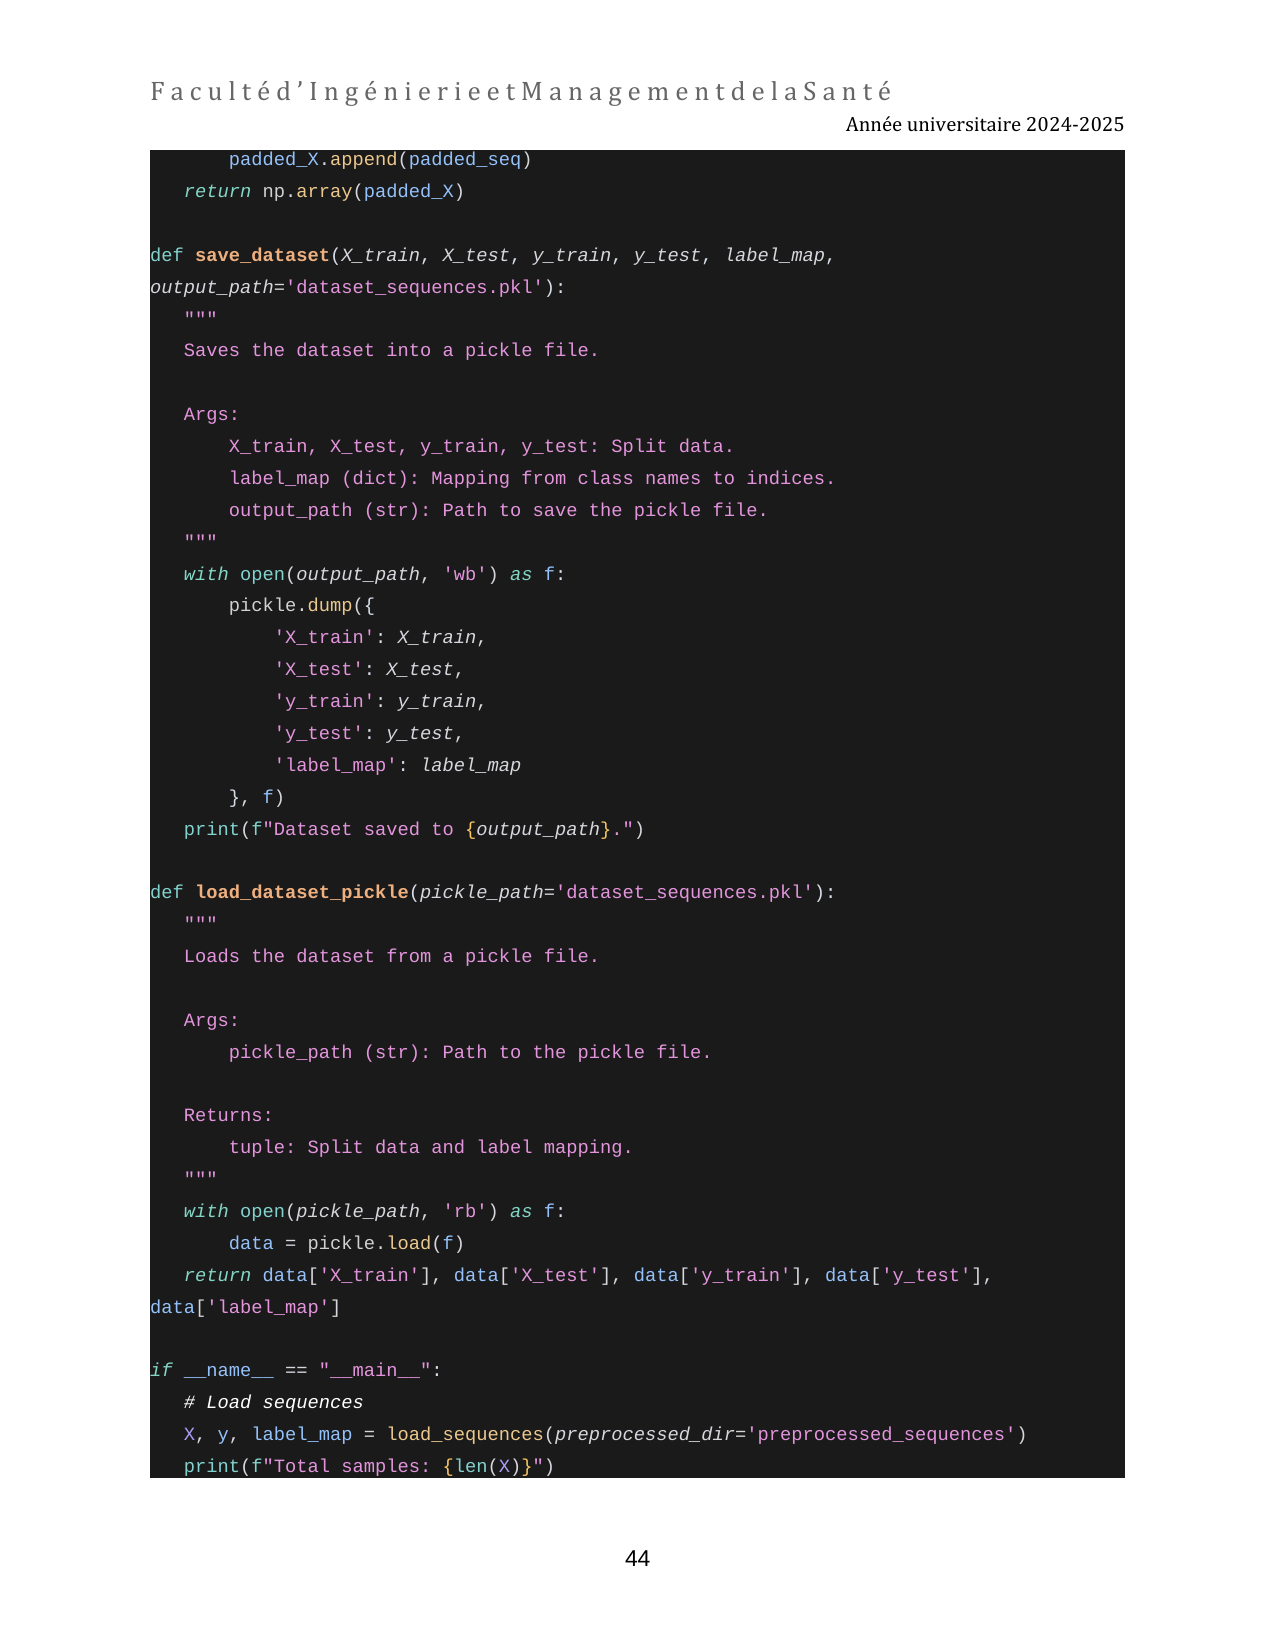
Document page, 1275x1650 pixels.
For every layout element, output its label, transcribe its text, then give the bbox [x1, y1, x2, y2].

text pickle.dump({ [150, 596, 1125, 617]
text def save_dataset(X_train, X_test, y_train, y_test, label_map, output_path='dataset_sequences.pkl'): [150, 246, 1125, 299]
text 'X_train': X_train, [150, 628, 1125, 649]
text Returns: [150, 1106, 1125, 1127]
text if __name__ == "__main__": [150, 1361, 1125, 1382]
text }, f) [150, 787, 1125, 809]
text print(f"Dataset saved to {output_path}.") [150, 819, 1125, 841]
text 'label_map': label_map [150, 756, 1125, 777]
text """ [150, 1170, 1125, 1191]
text 'X_test': X_test, [150, 660, 1125, 681]
text pickle_path (str): Path to the pickle file. [150, 1042, 1125, 1064]
text """ [150, 532, 1125, 554]
text """ [150, 309, 1125, 331]
text print(f"Total samples: {len(X)}") [150, 1457, 1125, 1478]
text padded_X.append(padded_seq) [150, 150, 1125, 171]
text 'y_test': y_test, [150, 724, 1125, 745]
text Loads the dataset from a pickle file. [150, 947, 1125, 968]
text Saves the dataset into a pickle file. [150, 341, 1125, 362]
text with open(output_path, 'wb') as f: [150, 564, 1125, 586]
text label_map (dict): Mapping from class names to indices. [150, 469, 1125, 490]
text 'y_train': y_train, [150, 692, 1125, 713]
text Args: [150, 1011, 1125, 1032]
text data = pickle.load(f) [150, 1234, 1125, 1255]
text X_train, X_test, y_train, y_test: Split data. [150, 437, 1125, 458]
text return data['X_train'], data['X_test'], data['y_train'], data['y_test'], data['label_map'] [150, 1266, 1125, 1319]
text with open(pickle_path, 'rb') as f: [150, 1202, 1125, 1223]
text # Load sequences [150, 1393, 1125, 1414]
text """ [150, 915, 1125, 936]
text X, y, label_map = load_sequences(preprocessed_dir='preprocessed_sequences') [150, 1425, 1125, 1446]
text output_path (str): Path to save the pickle file. [150, 501, 1125, 522]
text Args: [150, 405, 1125, 426]
text return np.array(padded_X) [150, 182, 1125, 203]
text def load_dataset_pickle(pickle_path='dataset_sequences.pkl'): [150, 883, 1125, 904]
text tuple: Split data and label mapping. [150, 1138, 1125, 1159]
